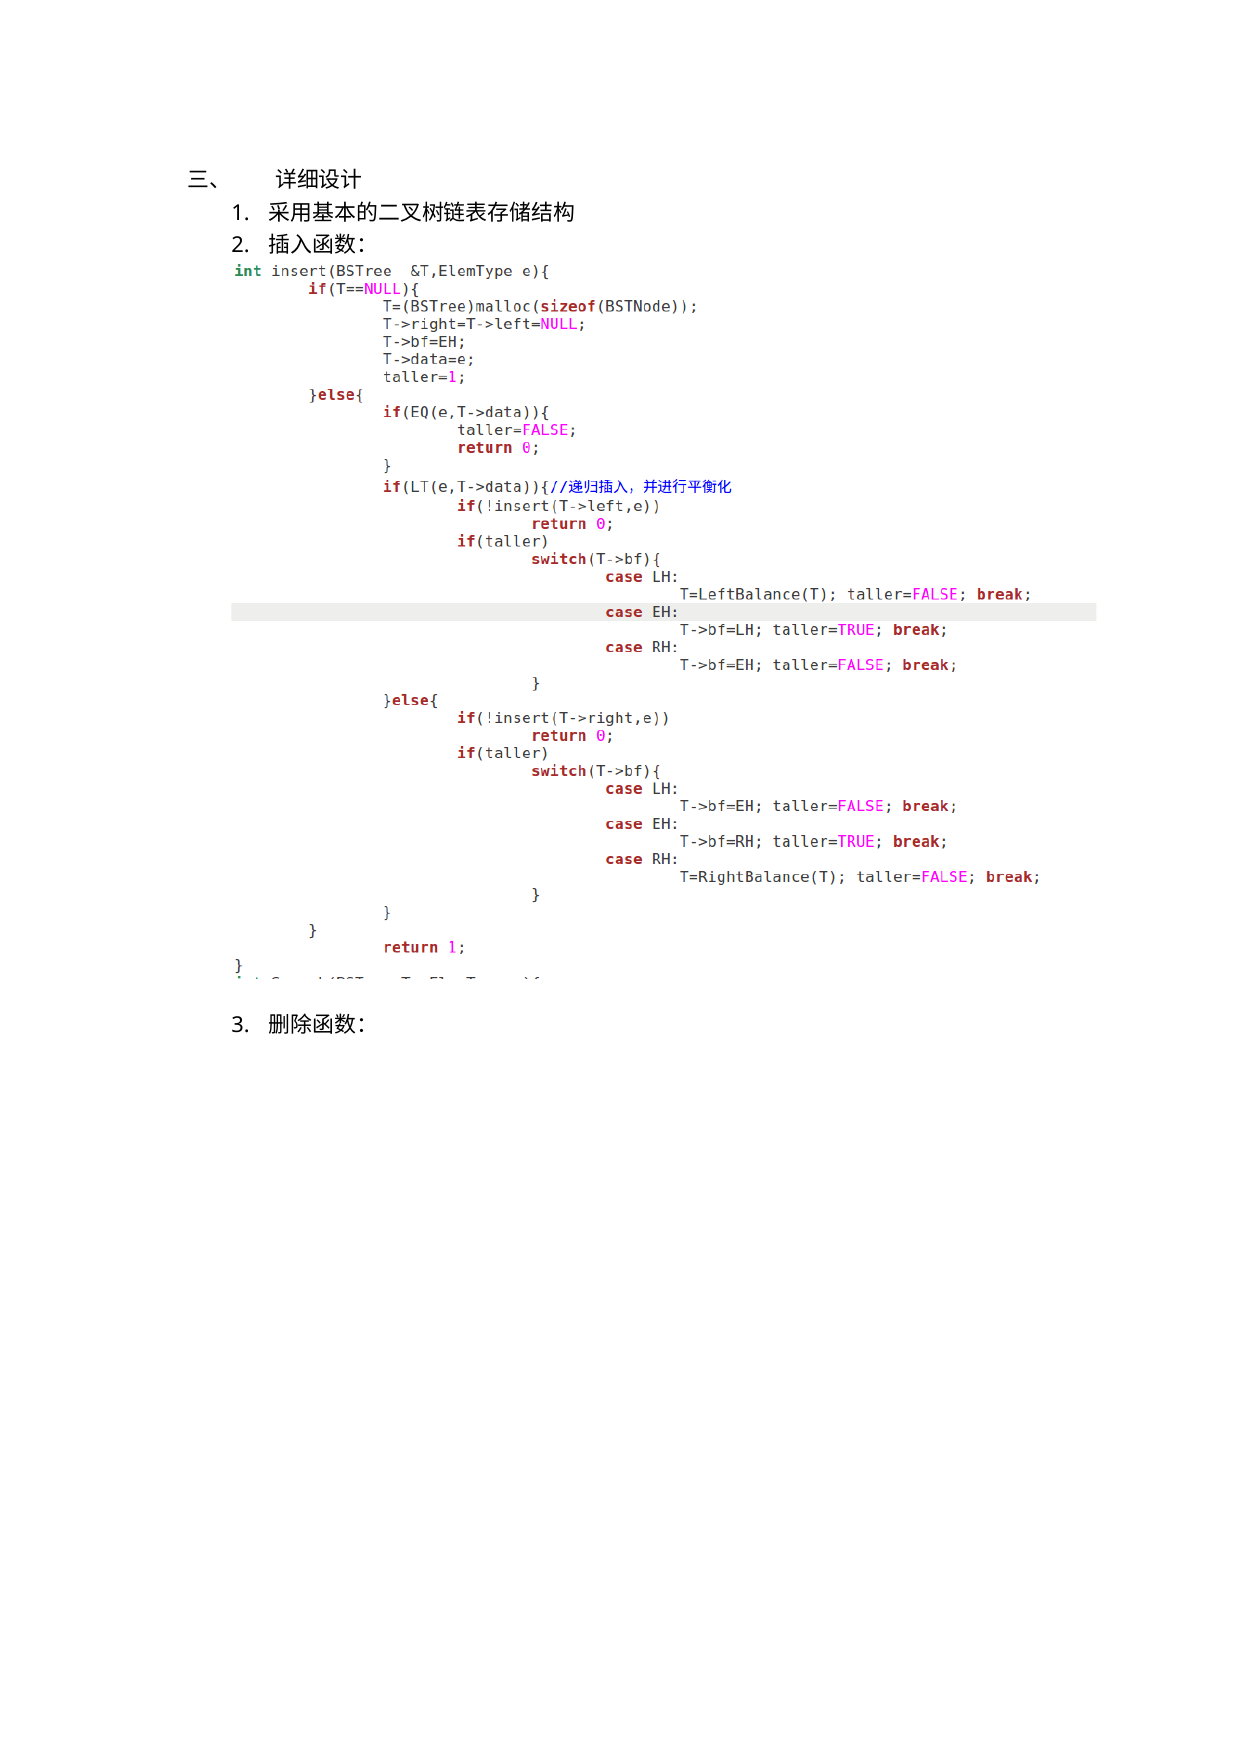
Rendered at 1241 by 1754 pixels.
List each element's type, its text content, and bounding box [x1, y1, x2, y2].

list 采用基本的二叉树链表存储结构 [231, 194, 1053, 227]
picture [231, 259, 1097, 979]
list 详细设计 [187, 162, 1053, 194]
list 删除函数： [231, 1007, 1053, 1039]
list 插入函数： [231, 227, 1053, 259]
